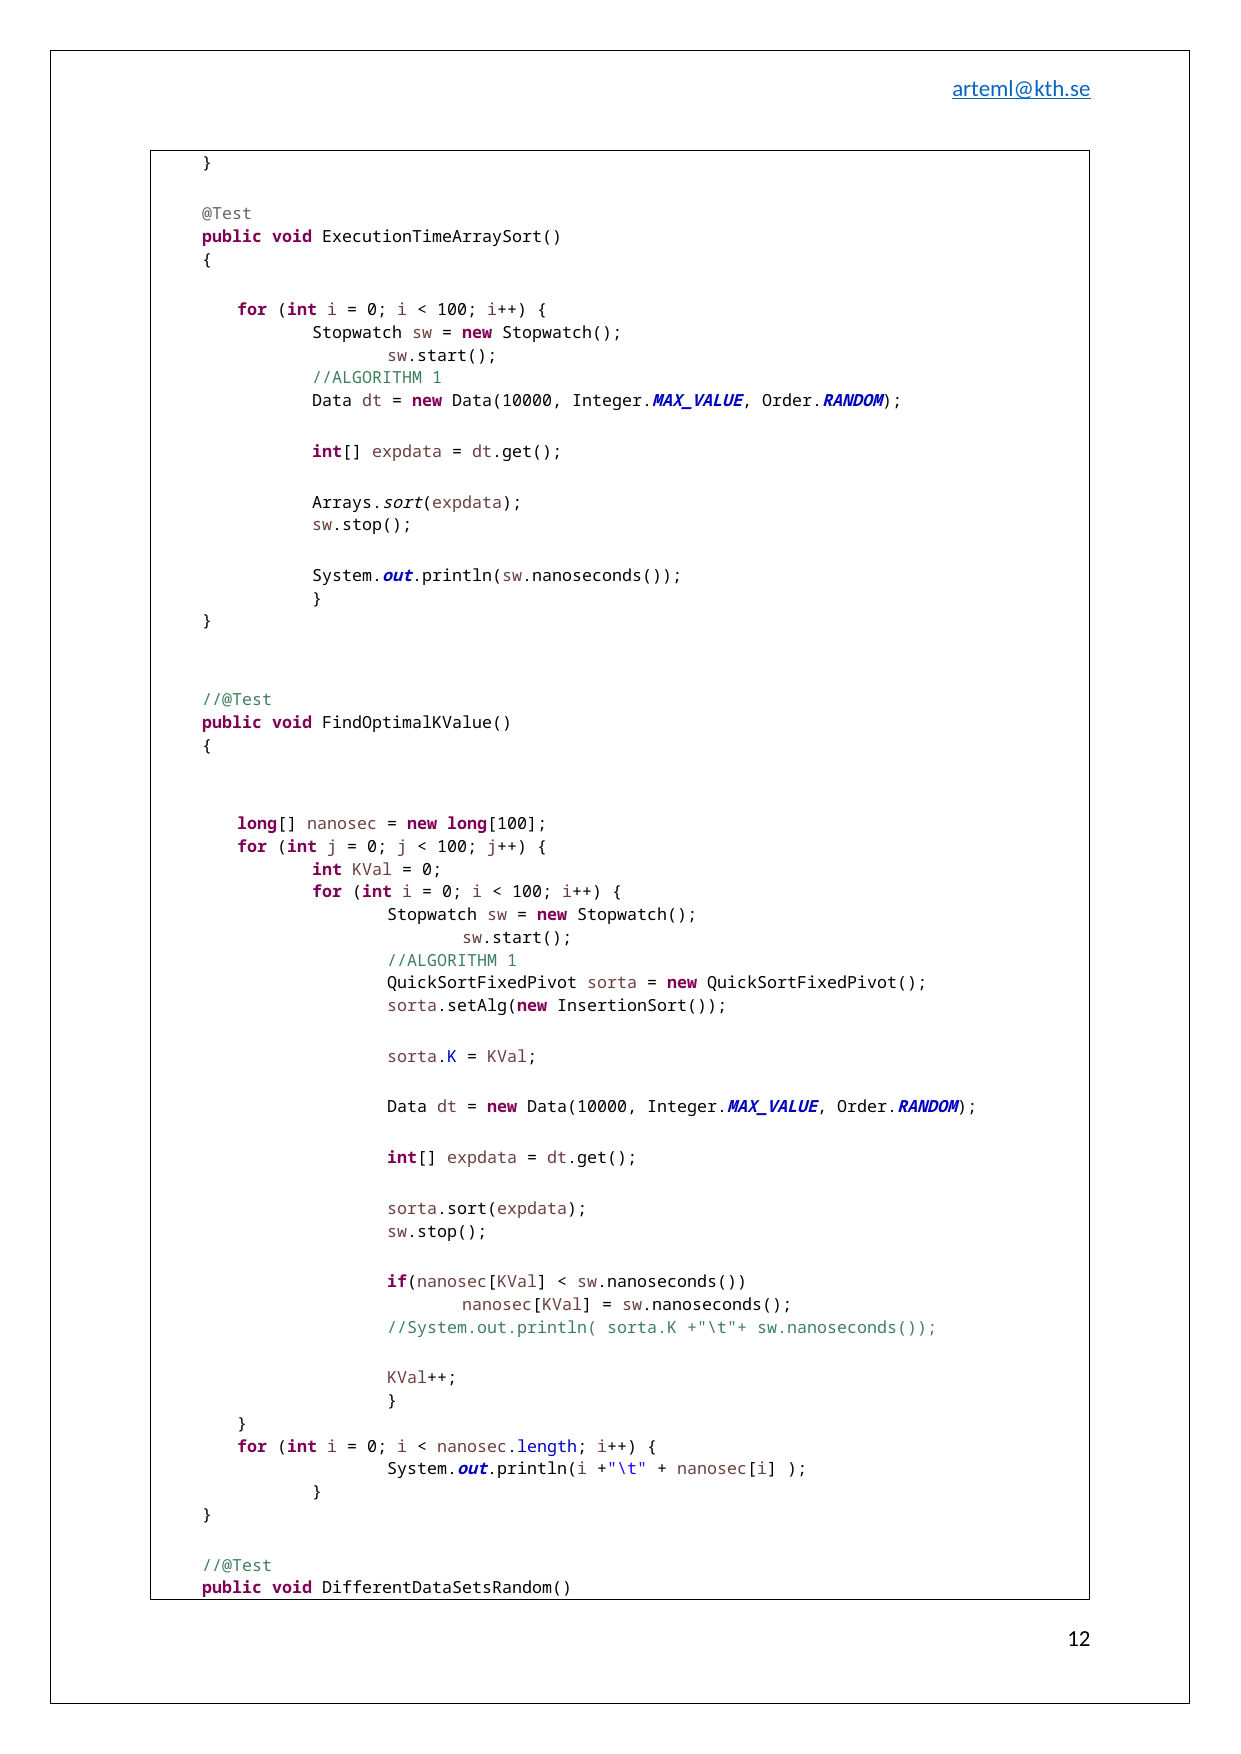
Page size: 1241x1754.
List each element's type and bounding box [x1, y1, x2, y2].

table_header [151, 151, 1089, 1598]
